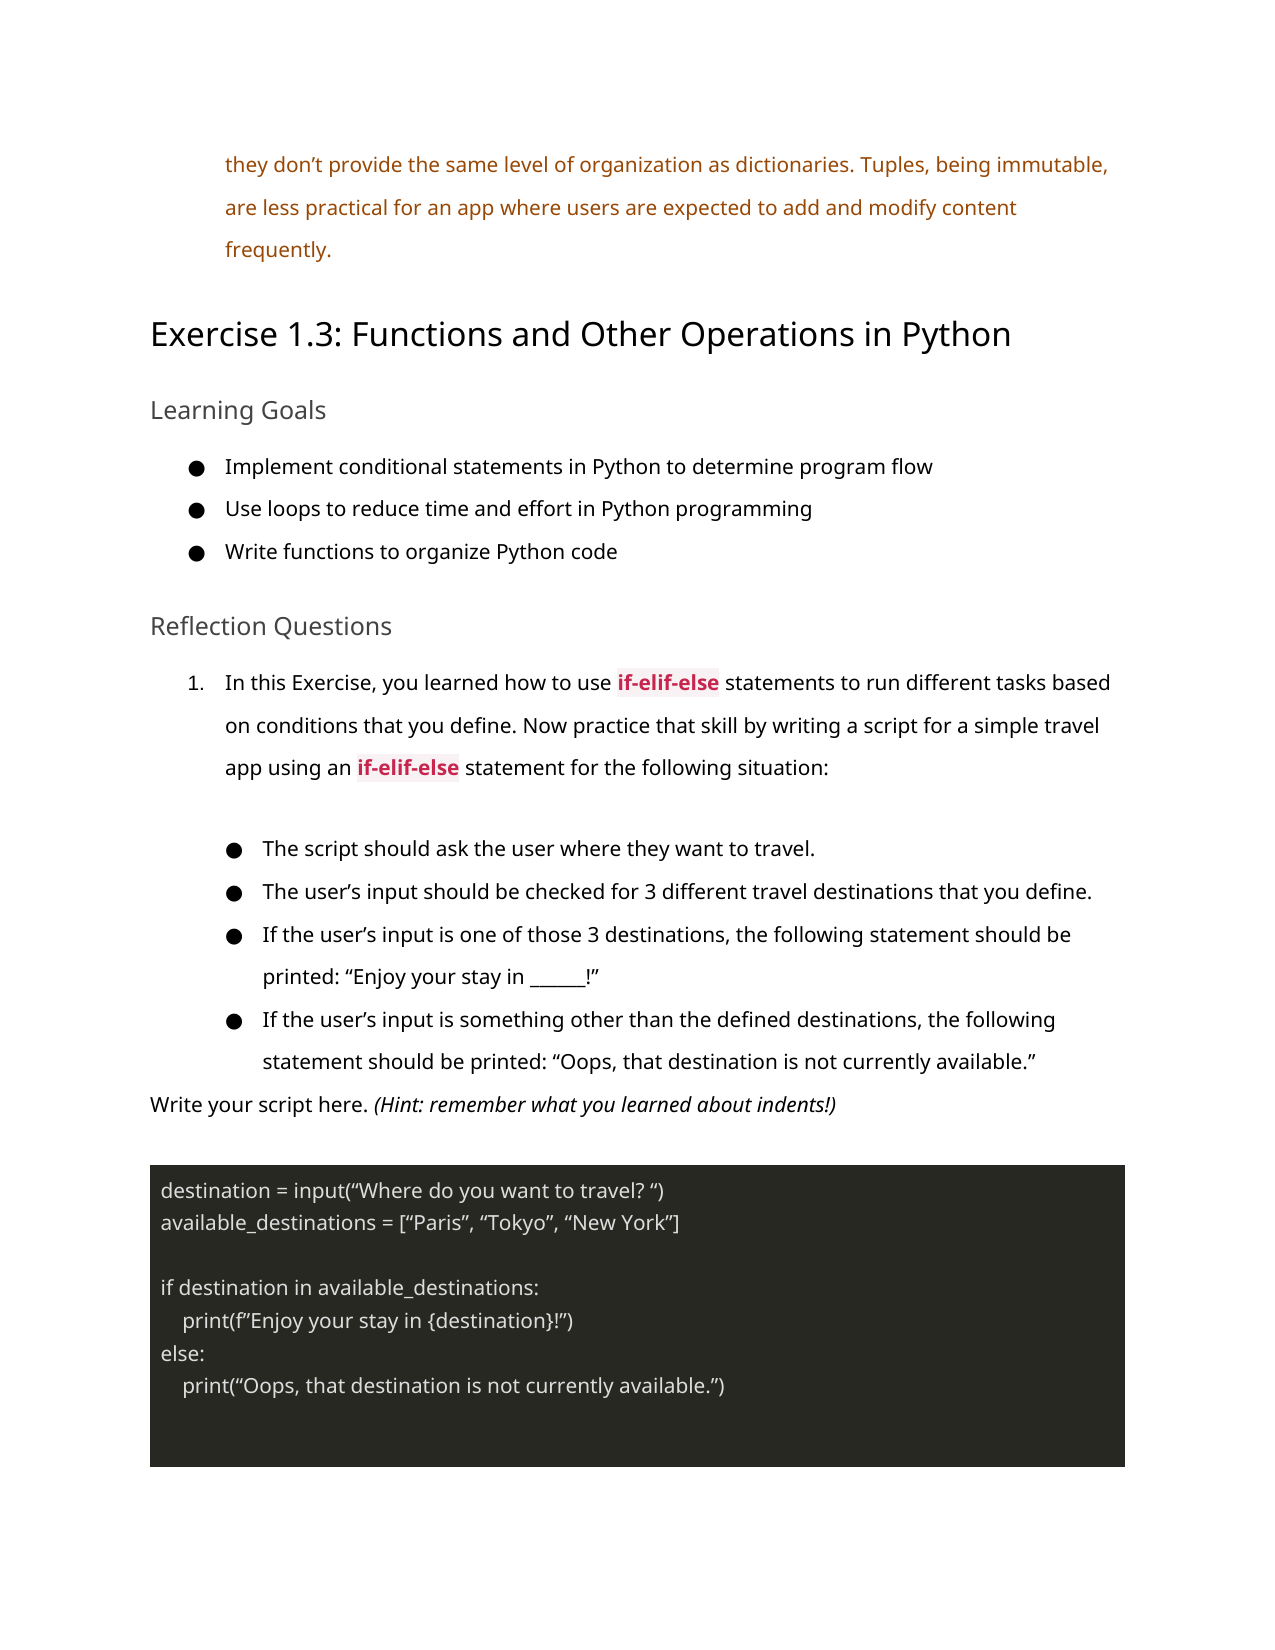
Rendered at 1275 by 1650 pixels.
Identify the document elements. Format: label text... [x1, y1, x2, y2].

list The user’s input should be checked for 3 different travel destinations that you define. [225, 877, 1125, 906]
list In this Exercise, you learned how to use if-elif-else statements to run different tasks based on conditions that you define. Now practice that skill by writing a script for a simple travel app using an if-elif-else statement for the following situation: [187, 668, 1125, 821]
text Write your script here. (Hint: remember what you learned about indents!) [150, 1090, 1125, 1118]
list Use loops to reduce time and effort in Python programming [187, 494, 1125, 523]
list Implement conditional statements in Python to determine program flow [187, 452, 1125, 480]
subtitle Reflection Questions [150, 609, 1125, 643]
subtitle Exercise 1.3: Functions and Other Operations in Python [150, 311, 1125, 357]
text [225, 150, 1125, 264]
list Write functions to organize Python code [187, 537, 1125, 566]
list If the user’s input is something other than the defined destinations, the following statement should be printed: “Oops, that destination is not currently available.” [225, 1005, 1125, 1076]
table_header destination = input(“Where do you want to travel? “) available_destinations = [“Paris”, “Tokyo”, “New York”] if destination in available_destinations: print(f”Enjoy your stay in {destination}!”) else: print(“Oops, that destination is not currently available.”) [150, 1165, 1125, 1414]
table_cell [150, 1414, 1125, 1467]
list The script should ask the user where they want to travel. [225, 834, 1125, 863]
subtitle Learning Goals [150, 392, 1125, 427]
list If the user’s input is one of those 3 destinations, the following statement should be printed: “Enjoy your stay in ______!” [225, 920, 1125, 991]
